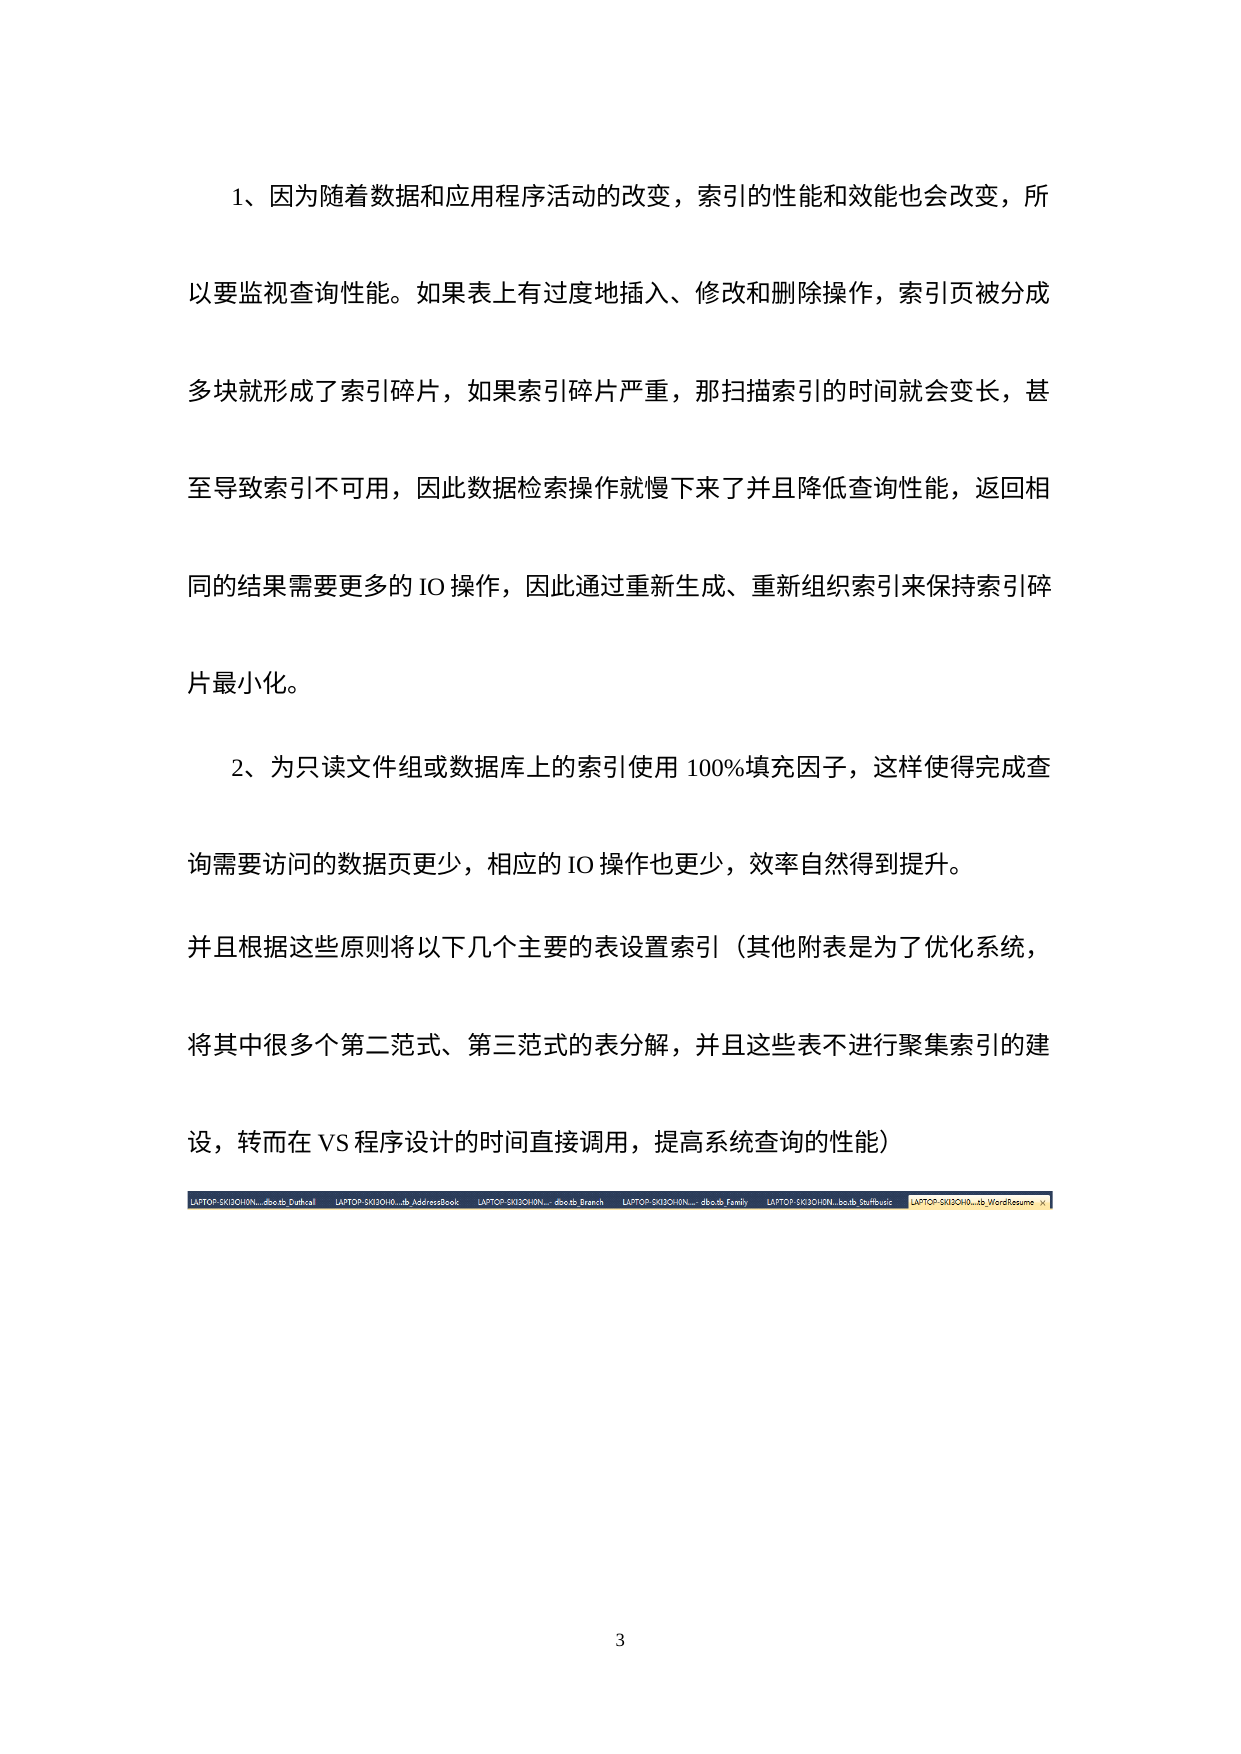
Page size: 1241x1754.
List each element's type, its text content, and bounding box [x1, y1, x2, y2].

text 2、为只读文件组或数据库上的索引使用100%填充因子，这样使得完成查询需要访问的数据页更少，相应的IO操作也更少，效率自然得到提升。 [187, 733, 1053, 895]
text 并且根据这些原则将以下几个主要的表设置索引（其他附表是为了优化系统，将其中很多个第二范式、第三范式的表分解，并且这些表不进行聚集索引的建设，转而在VS程序设计的时间直接调用，提高系统查询的性能） [187, 913, 1053, 1173]
picture [187, 1191, 1053, 1210]
text 1、因为随着数据和应用程序活动的改变，索引的性能和效能也会改变，所以要监视查询性能。如果表上有过度地插入、修改和删除操作，索引页被分成多块就形成了索引碎片，如果索引碎片严重，那扫描索引的时间就会变长，甚至导致索引不可用，因此数据检索操作就慢下来了并且降低查询性能，返回相同的结果需要更多的IO操作，因此通过重新生成、重新组织索引来保持索引碎片最小化。 [187, 162, 1053, 714]
